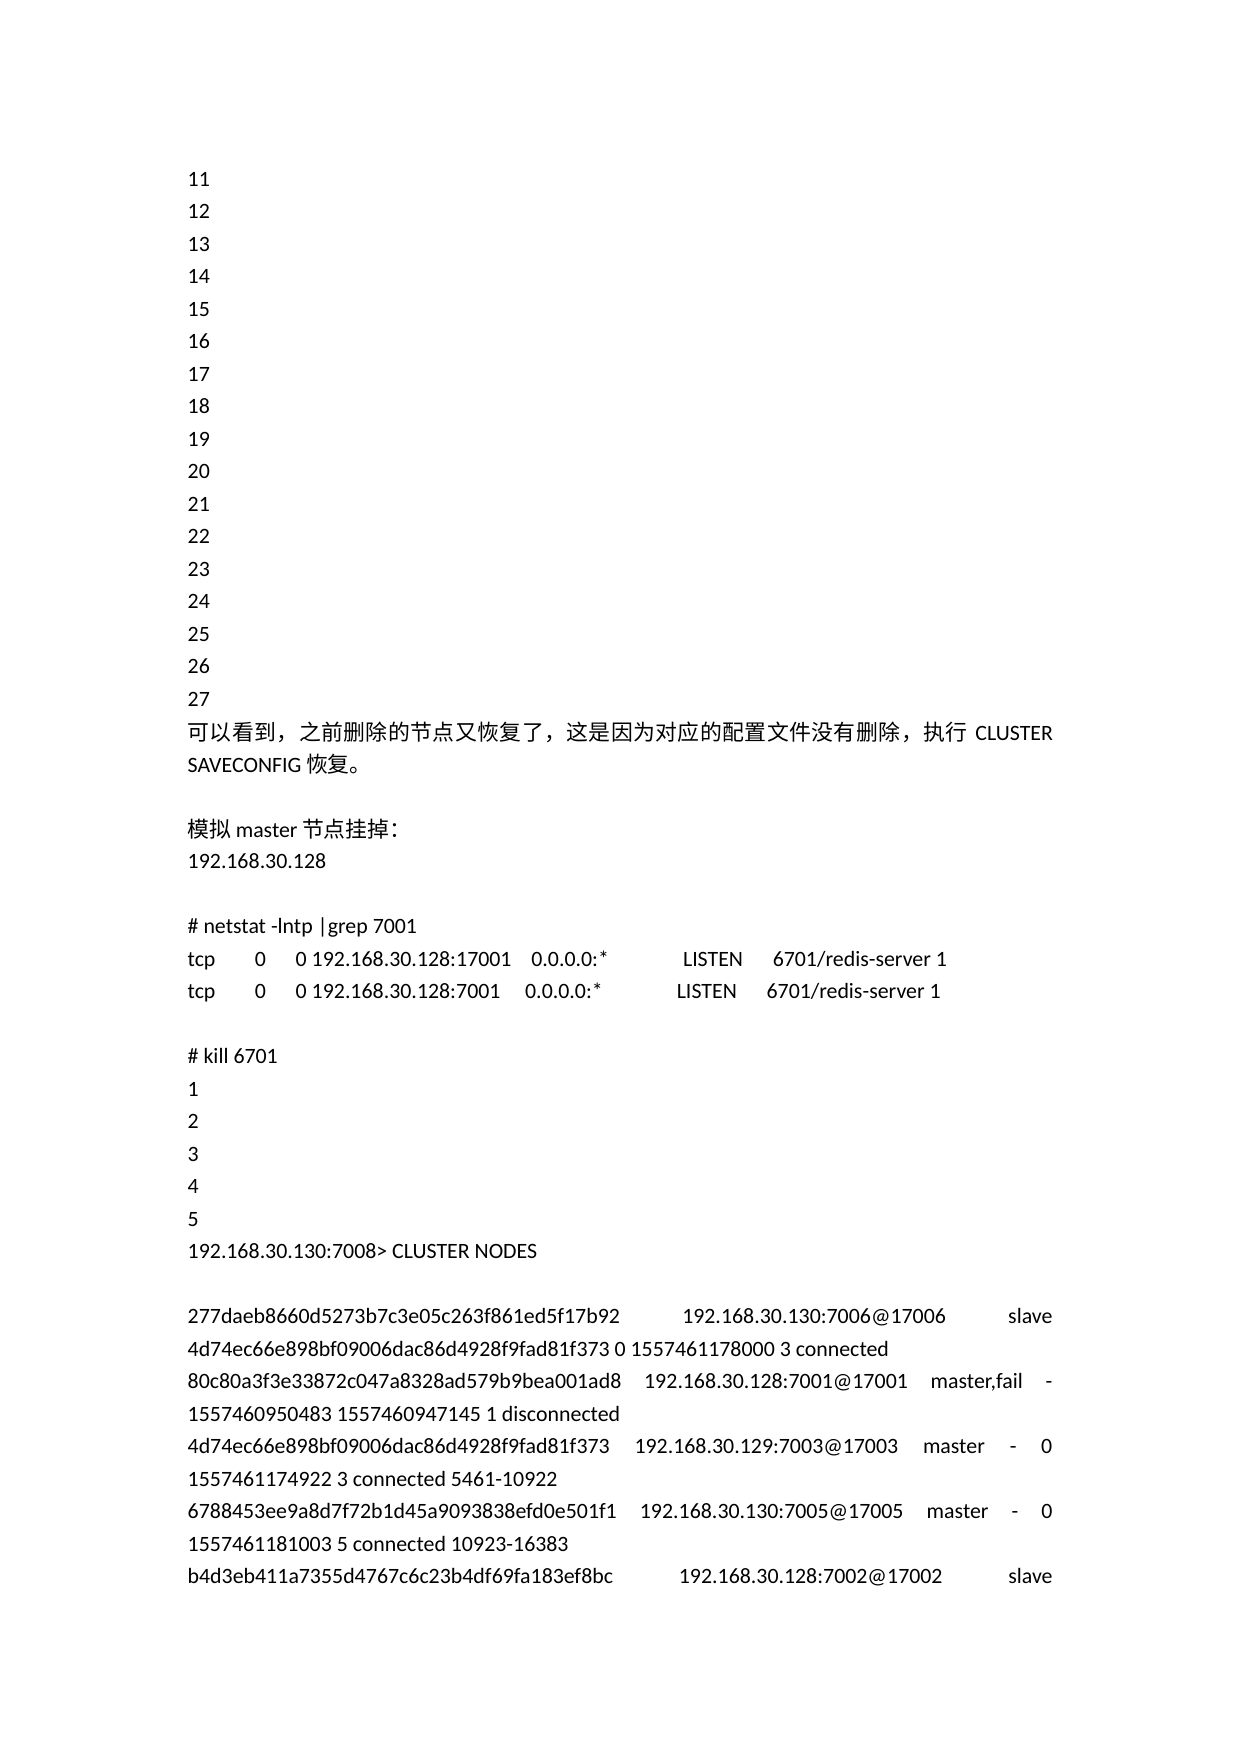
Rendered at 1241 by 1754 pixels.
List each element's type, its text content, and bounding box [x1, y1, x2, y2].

text 22 [187, 519, 1053, 552]
text 12 [187, 194, 1053, 227]
text 可以看到，之前删除的节点又恢复了，这是因为对应的配置文件没有删除，执行CLUSTER SAVECONFIG恢复。 [187, 714, 1053, 779]
text 21 [187, 487, 1053, 519]
text 24 [187, 584, 1053, 617]
text 19 [187, 422, 1053, 454]
text # kill 6701 [187, 1039, 1053, 1072]
text 277daeb8660d5273b7c3e05c263f861ed5f17b92 192.168.30.130:7006@17006 slave 4d74ec66e898bf09006dac86d4928f9fad81f373 0 1557461178000 3 connected [187, 1299, 1053, 1364]
text 80c80a3f3e33872c047a8328ad579b9bea001ad8 192.168.30.128:7001@17001 master,fail - 1557460950483 1557460947145 1 disconnected [187, 1364, 1053, 1429]
text 模拟master节点挂掉： [187, 812, 1053, 844]
text 25 [187, 617, 1053, 649]
text 4d74ec66e898bf09006dac86d4928f9fad81f373 192.168.30.129:7003@17003 master - 0 1557461174922 3 connected 5461-10922 [187, 1429, 1053, 1494]
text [187, 1559, 1053, 1592]
text 15 [187, 292, 1053, 324]
text # netstat -lntp |grep 7001 [187, 909, 1053, 942]
text 27 [187, 682, 1053, 714]
text 3 [187, 1137, 1053, 1169]
text 13 [187, 227, 1053, 259]
text 5 [187, 1202, 1053, 1234]
text 20 [187, 454, 1053, 487]
text 1 [187, 1072, 1053, 1104]
text 6788453ee9a8d7f72b1d45a9093838efd0e501f1 192.168.30.130:7005@17005 master - 0 1557461181003 5 connected 10923-16383 [187, 1494, 1053, 1559]
text 192.168.30.130:7008> CLUSTER NODES [187, 1234, 1053, 1267]
text 17 [187, 357, 1053, 389]
text tcp 0 0 192.168.30.128:17001 0.0.0.0:* LISTEN 6701/redis-server 1 [187, 942, 1053, 974]
text 26 [187, 649, 1053, 682]
text tcp 0 0 192.168.30.128:7001 0.0.0.0:* LISTEN 6701/redis-server 1 [187, 974, 1053, 1007]
text 16 [187, 324, 1053, 357]
text 4 [187, 1169, 1053, 1202]
text 23 [187, 552, 1053, 584]
text 14 [187, 259, 1053, 292]
text 2 [187, 1104, 1053, 1137]
text 18 [187, 389, 1053, 422]
text 11 [187, 162, 1053, 194]
text 192.168.30.128 [187, 844, 1053, 877]
